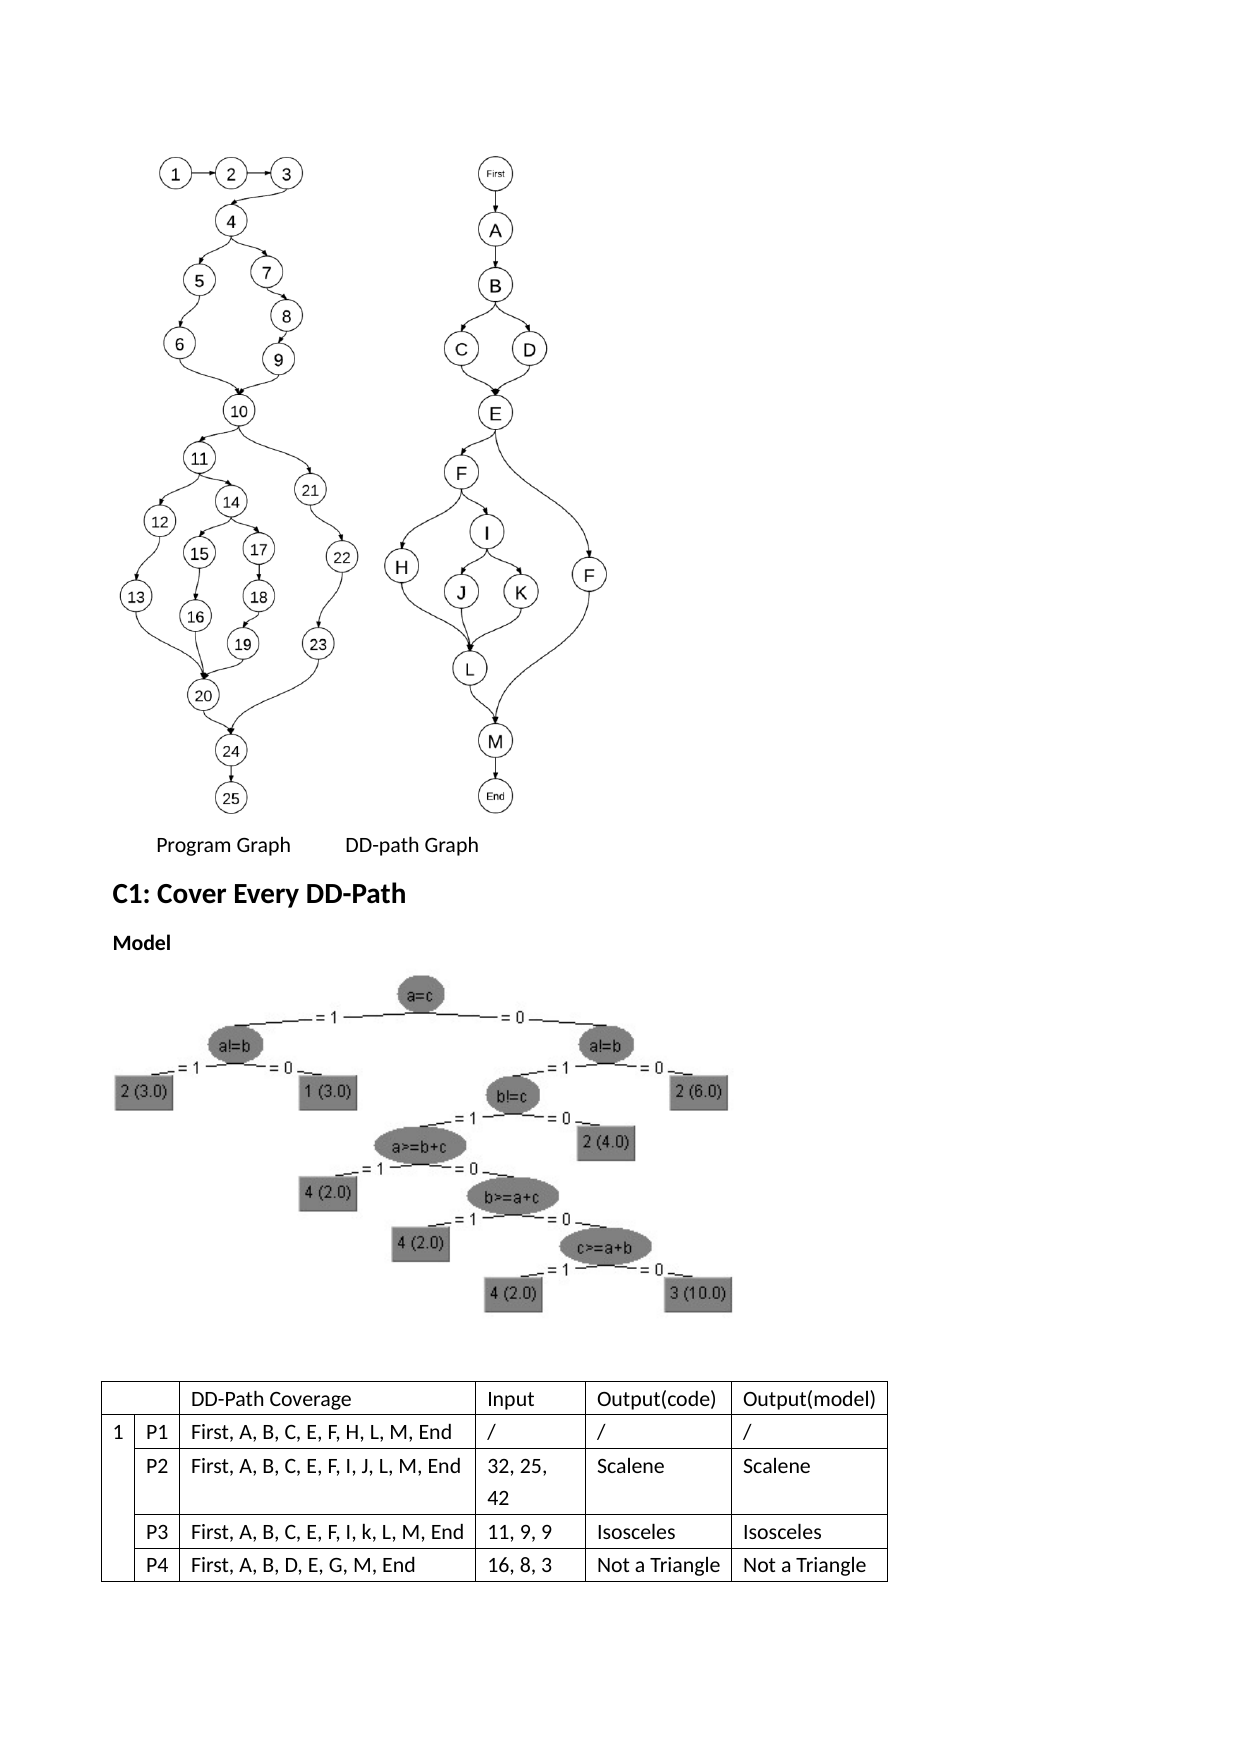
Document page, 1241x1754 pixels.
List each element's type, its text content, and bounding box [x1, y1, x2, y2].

table_header Input [476, 1382, 585, 1414]
table_cell P4 [135, 1549, 179, 1581]
text C1: Cover Every DD-Path [112, 861, 1128, 926]
table_cell / [476, 1415, 585, 1448]
table_cell First, A, B, C, E, F, H, L, M, End [180, 1415, 475, 1448]
table_cell Not a Triangle [732, 1549, 887, 1581]
table_cell First, A, B, C, E, F, I, J, L, M, End [180, 1449, 475, 1514]
table_cell P2 [135, 1449, 179, 1514]
table_header Output(code) [586, 1382, 731, 1414]
picture [112, 958, 739, 1329]
text Model [112, 926, 1128, 958]
text Program Graph DD-path Graph [112, 828, 1128, 861]
table_header [102, 1382, 179, 1414]
table_cell 16, 8, 3 [476, 1549, 585, 1581]
table_cell 11, 9, 9 [476, 1515, 585, 1547]
table_cell Scalene [586, 1449, 731, 1514]
table_header Output(model) [732, 1382, 887, 1414]
table_cell First, A, B, D, E, G, M, End [180, 1549, 475, 1581]
table_cell / [586, 1415, 731, 1448]
table_cell Not a Triangle [586, 1549, 731, 1581]
table_cell 32, 25, 42 [476, 1449, 585, 1514]
picture [112, 145, 627, 825]
table_cell P1 [135, 1415, 179, 1448]
table_header DD-Path Coverage [180, 1382, 475, 1414]
table_cell First, A, B, C, E, F, I, k, L, M, End [180, 1515, 475, 1547]
table_cell 1 [102, 1415, 134, 1581]
table_cell / [732, 1415, 887, 1448]
table_cell Scalene [732, 1449, 887, 1514]
table_cell Isosceles [586, 1515, 731, 1547]
table_cell Isosceles [732, 1515, 887, 1547]
table_cell P3 [135, 1515, 179, 1547]
